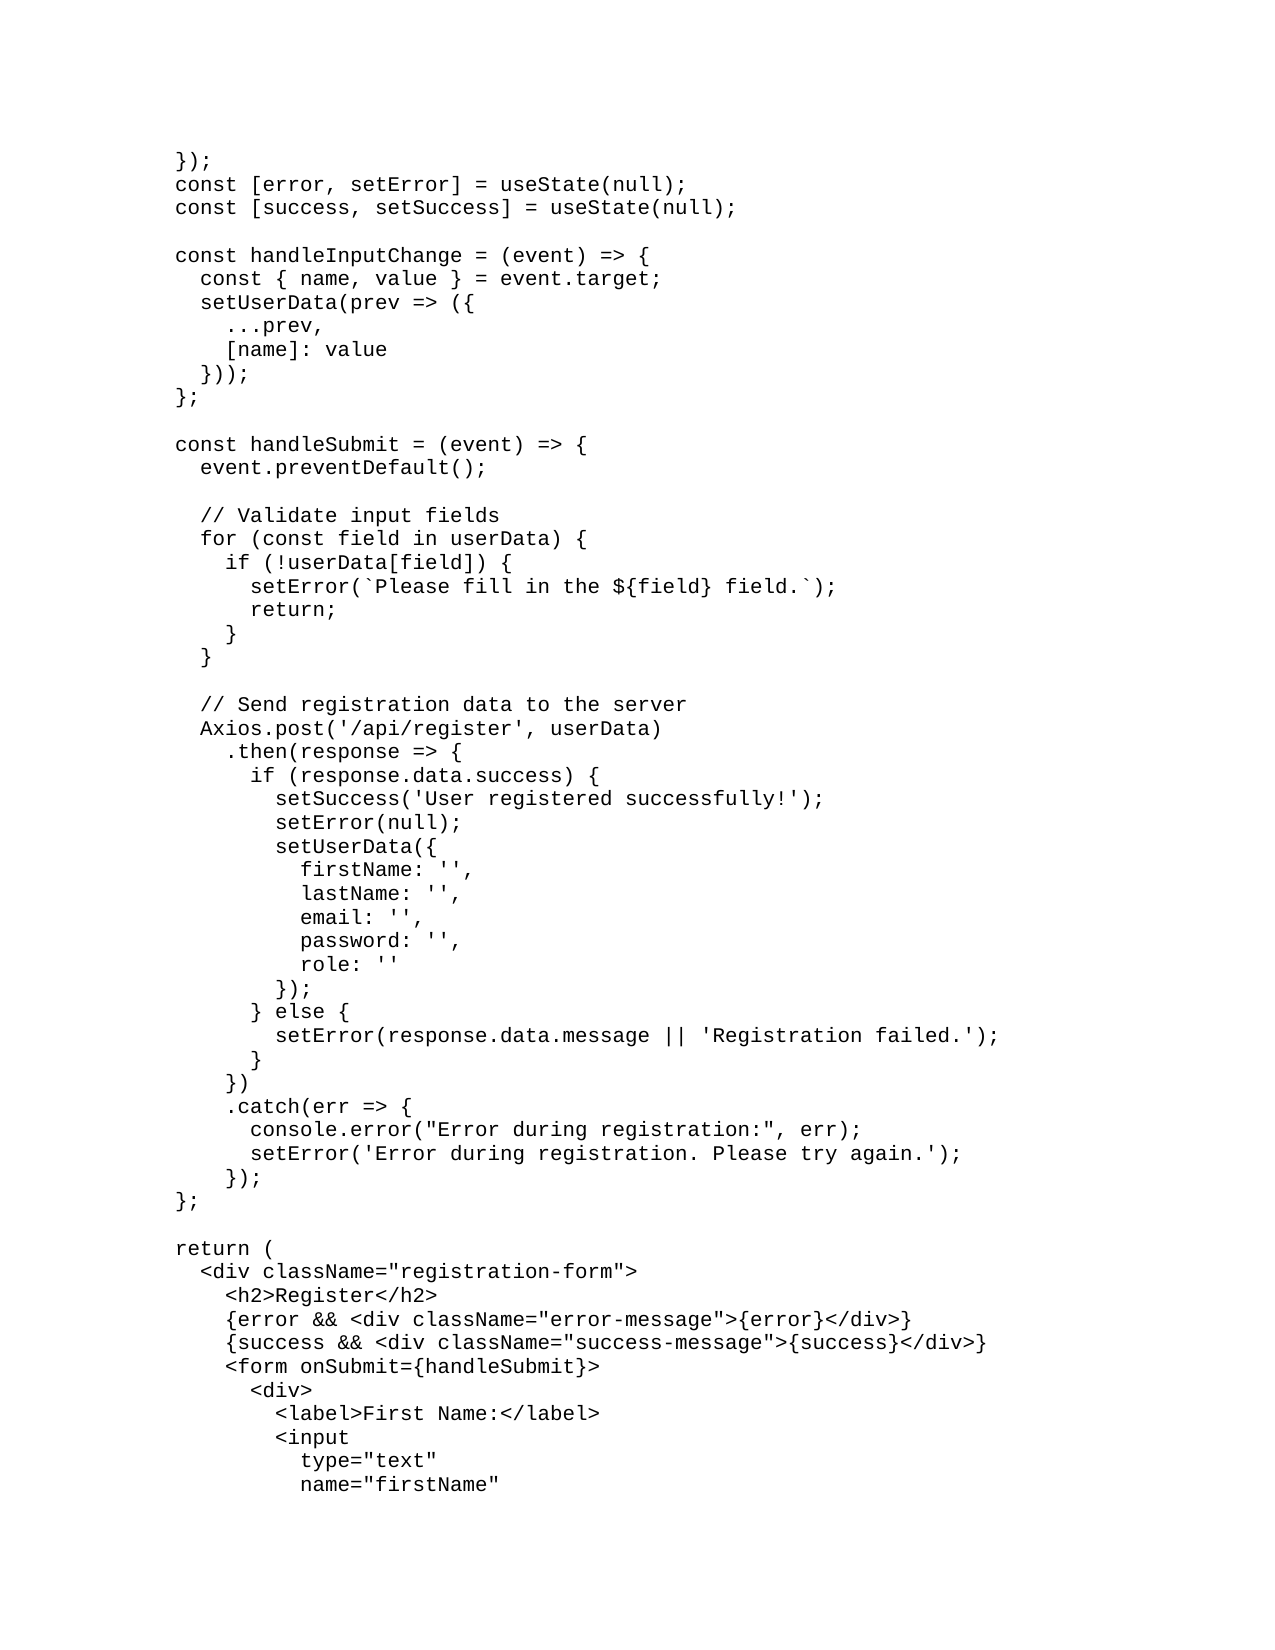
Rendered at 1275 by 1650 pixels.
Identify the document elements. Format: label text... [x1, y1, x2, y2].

text email: '', [150, 907, 1125, 930]
text setError(null); [150, 812, 1125, 836]
text const [success, setSuccess] = useState(null); [150, 197, 1125, 221]
text type="text" [150, 1451, 1125, 1474]
text for (const field in userData) { [150, 528, 1125, 552]
text if (!userData[field]) { [150, 552, 1125, 576]
text if (response.data.success) { [150, 765, 1125, 788]
text })); [150, 363, 1125, 386]
text return ( [150, 1238, 1125, 1261]
text const [error, setError] = useState(null); [150, 174, 1125, 197]
text return; [150, 599, 1125, 623]
text }); [150, 978, 1125, 1001]
text event.preventDefault(); [150, 457, 1125, 481]
text // Validate input fields [150, 505, 1125, 528]
text setError(`Please fill in the ${field} field.`); [150, 576, 1125, 599]
text // Send registration data to the server [150, 694, 1125, 717]
text {error && <div className="error-message">{error}</div>} [150, 1309, 1125, 1332]
text const { name, value } = event.target; [150, 268, 1125, 292]
text <div> [150, 1379, 1125, 1403]
text role: '' [150, 954, 1125, 978]
text password: '', [150, 930, 1125, 954]
text <h2>Register</h2> [150, 1285, 1125, 1309]
text } [150, 623, 1125, 647]
text setSuccess('User registered successfully!'); [150, 788, 1125, 812]
text setError('Error during registration. Please try again.'); [150, 1143, 1125, 1167]
text name="firstName" [150, 1474, 1125, 1498]
text } else { [150, 1001, 1125, 1025]
text [name]: value [150, 339, 1125, 363]
text <input [150, 1427, 1125, 1451]
text const handleSubmit = (event) => { [150, 434, 1125, 457]
text console.error("Error during registration:", err); [150, 1119, 1125, 1143]
text } [150, 647, 1125, 670]
text setError(response.data.message || 'Registration failed.'); [150, 1025, 1125, 1048]
text .catch(err => { [150, 1096, 1125, 1119]
text <div className="registration-form"> [150, 1261, 1125, 1285]
text firstName: '', [150, 859, 1125, 883]
text setUserData({ [150, 836, 1125, 859]
text ...prev, [150, 316, 1125, 339]
text Axios.post('/api/register', userData) [150, 717, 1125, 741]
text } [150, 1048, 1125, 1072]
text .then(response => { [150, 741, 1125, 765]
text }) [150, 1072, 1125, 1096]
text {success && <div className="success-message">{success}</div>} [150, 1332, 1125, 1356]
text lastName: '', [150, 883, 1125, 907]
text }); [150, 150, 1125, 174]
text setUserData(prev => ({ [150, 292, 1125, 316]
text const handleInputChange = (event) => { [150, 244, 1125, 268]
text <form onSubmit={handleSubmit}> [150, 1356, 1125, 1379]
text }); [150, 1167, 1125, 1190]
text }; [150, 1190, 1125, 1214]
text <label>First Name:</label> [150, 1403, 1125, 1427]
text }; [150, 386, 1125, 410]
